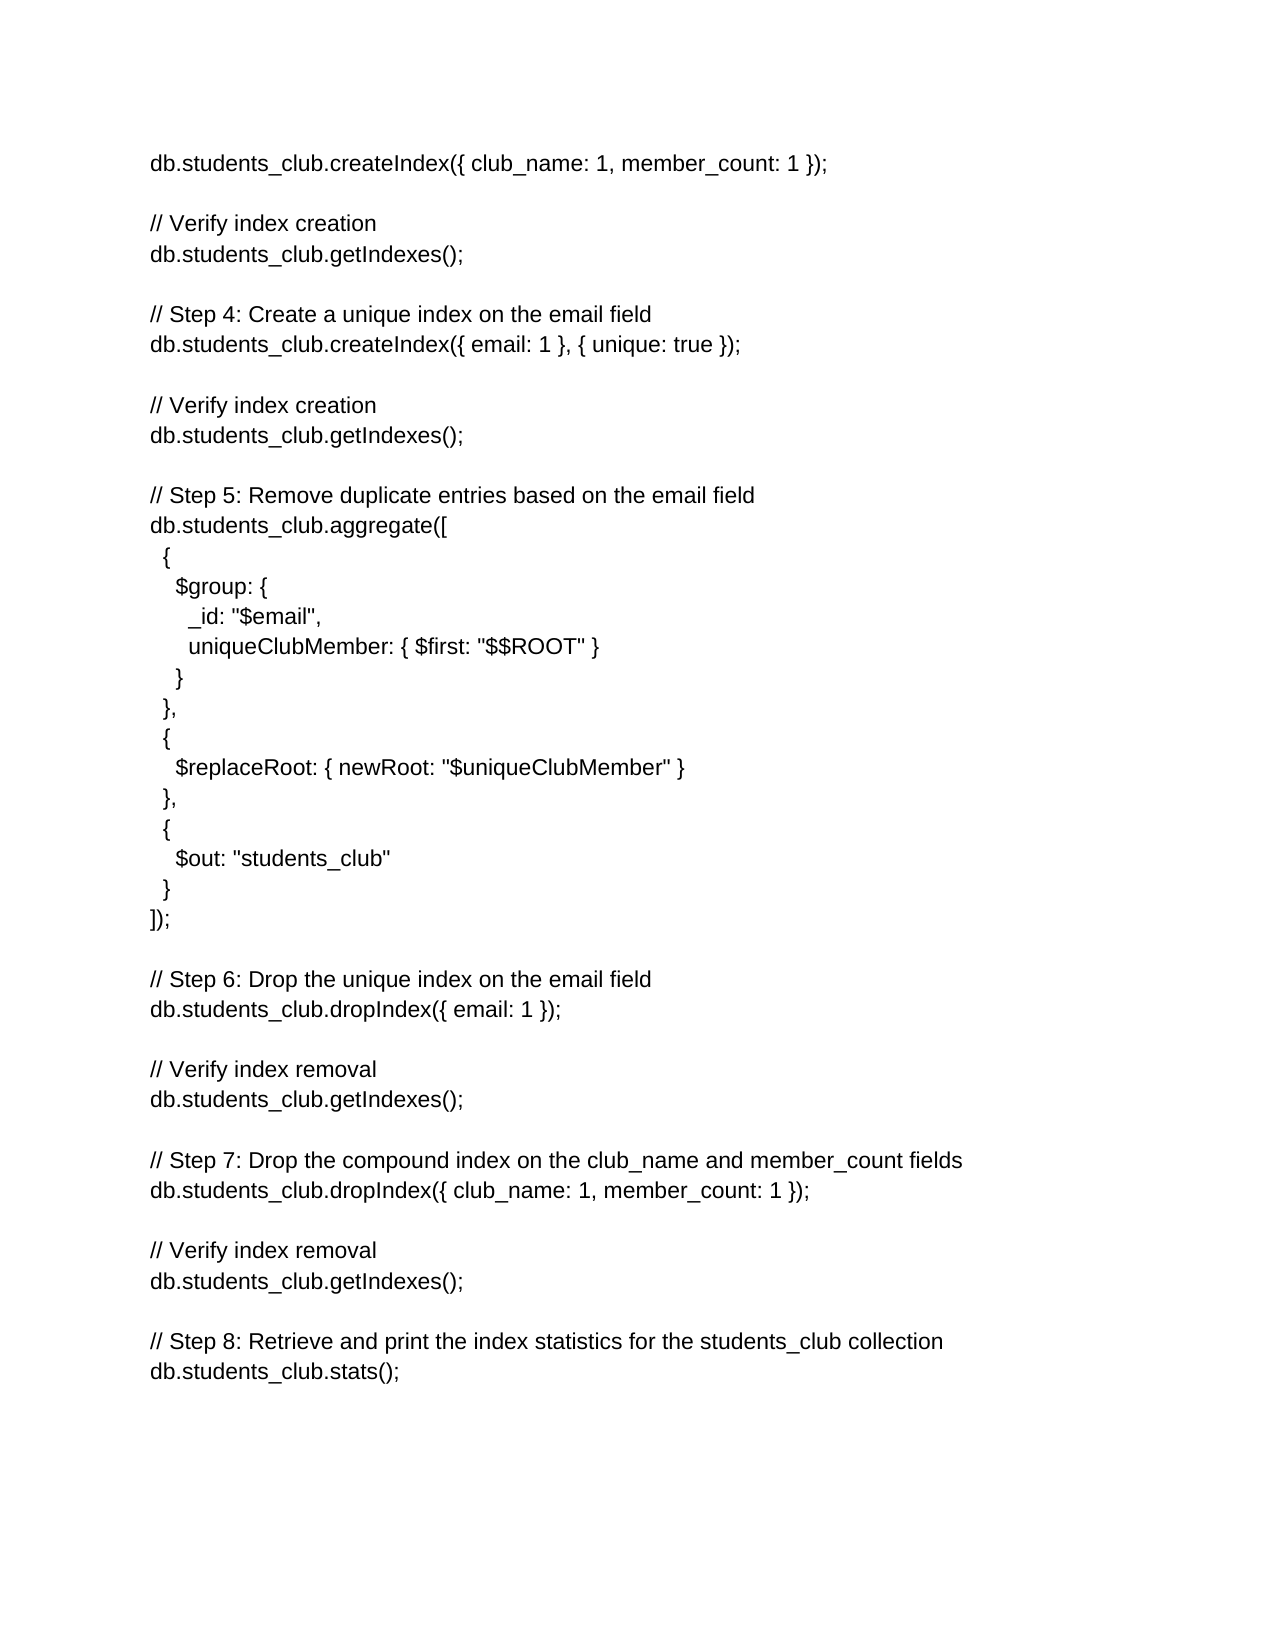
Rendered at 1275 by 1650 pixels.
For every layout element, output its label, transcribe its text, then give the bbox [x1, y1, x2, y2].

text }, [150, 694, 1125, 720]
text db.students_club.dropIndex({ club_name: 1, member_count: 1 }); [150, 1177, 1125, 1203]
text // Verify index creation [150, 210, 1125, 237]
text } [150, 663, 1125, 690]
text $out: "students_club" [150, 845, 1125, 871]
text // Verify index creation [150, 392, 1125, 418]
text { [150, 724, 1125, 750]
text db.students_club.getIndexes(); [150, 1086, 1125, 1113]
text $replaceRoot: { newRoot: "$uniqueClubMember" } [150, 754, 1125, 781]
text // Step 4: Create a unique index on the email field [150, 301, 1125, 327]
text { [150, 814, 1125, 841]
text db.students_club.dropIndex({ email: 1 }); [150, 996, 1125, 1022]
text }, [150, 784, 1125, 811]
text db.students_club.stats(); [150, 1358, 1125, 1385]
text // Step 8: Retrieve and print the index statistics for the students_club collection [150, 1328, 1125, 1354]
text // Step 6: Drop the unique index on the email field [150, 966, 1125, 992]
text { [150, 543, 1125, 569]
text db.students_club.createIndex({ email: 1 }, { unique: true }); [150, 331, 1125, 358]
text db.students_club.getIndexes(); [150, 241, 1125, 267]
text $group: { [150, 573, 1125, 599]
text } [150, 875, 1125, 901]
text uniqueClubMember: { $first: "$$ROOT" } [150, 633, 1125, 660]
text // Step 7: Drop the compound index on the club_name and member_count fields [150, 1147, 1125, 1173]
text db.students_club.getIndexes(); [150, 1268, 1125, 1294]
text db.students_club.createIndex({ club_name: 1, member_count: 1 }); [150, 150, 1125, 176]
text db.students_club.aggregate([ [150, 512, 1125, 539]
text ]); [150, 905, 1125, 932]
text // Step 5: Remove duplicate entries based on the email field [150, 482, 1125, 509]
text // Verify index removal [150, 1056, 1125, 1083]
text _id: "$email", [150, 603, 1125, 629]
text // Verify index removal [150, 1237, 1125, 1264]
text db.students_club.getIndexes(); [150, 422, 1125, 448]
